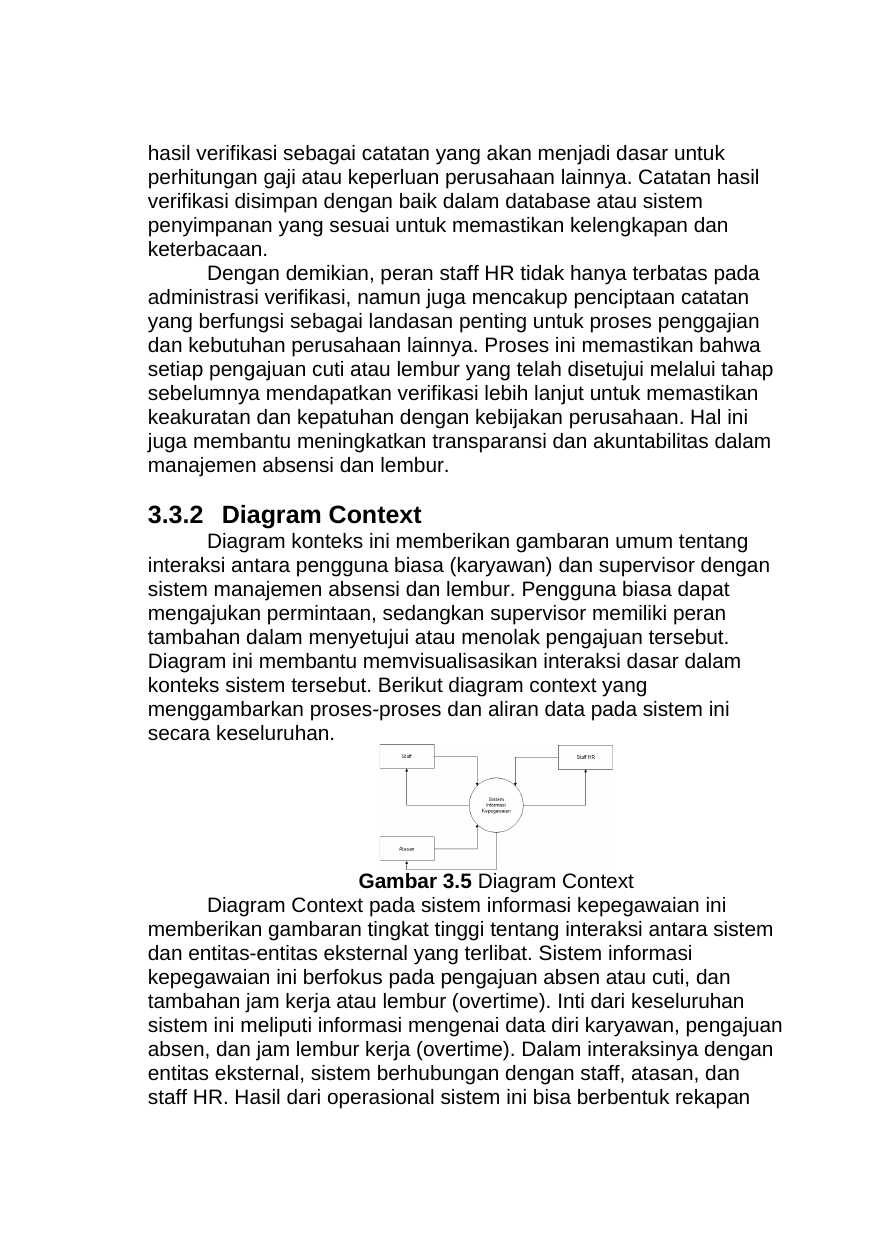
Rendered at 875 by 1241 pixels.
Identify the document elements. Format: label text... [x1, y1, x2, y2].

text Dengan demikian, peran staff HR tidak hanya terbatas pada administrasi verifikasi, namun juga mencakup penciptaan catatan yang berfungsi sebagai landasan penting untuk proses penggajian dan kebutuhan perusahaan lainnya. Proses ini memastikan bahwa setiap pengajuan cuti atau lembur yang telah disetujui melalui tahap sebelumnya mendapatkan verifikasi lebih lanjut untuk memastikan keakuratan dan kepatuhan dengan kebijakan perusahaan. Hal ini juga membantu meningkatkan transparansi dan akuntabilitas dalam manajemen absensi dan lembur. [148, 261, 785, 476]
text Gambar 3.5 Diagram Context [148, 869, 785, 893]
list Diagram Context [148, 500, 785, 529]
text Diagram konteks ini memberikan gambaran umum tentang interaksi antara pengguna biasa (karyawan) dan supervisor dengan sistem manajemen absensi dan lembur. Pengguna biasa dapat mengajukan permintaan, sedangkan supervisor memiliki peran tambahan dalam menyetujui atau menolak pengajuan tersebut. Diagram ini membantu memvisualisasikan interaksi dasar dalam konteks sistem tersebut. Berikut diagram context yang menggambarkan proses-proses dan aliran data pada sistem ini secara keseluruhan. [148, 529, 785, 745]
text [148, 893, 785, 1109]
picture [379, 744, 613, 870]
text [148, 141, 785, 261]
